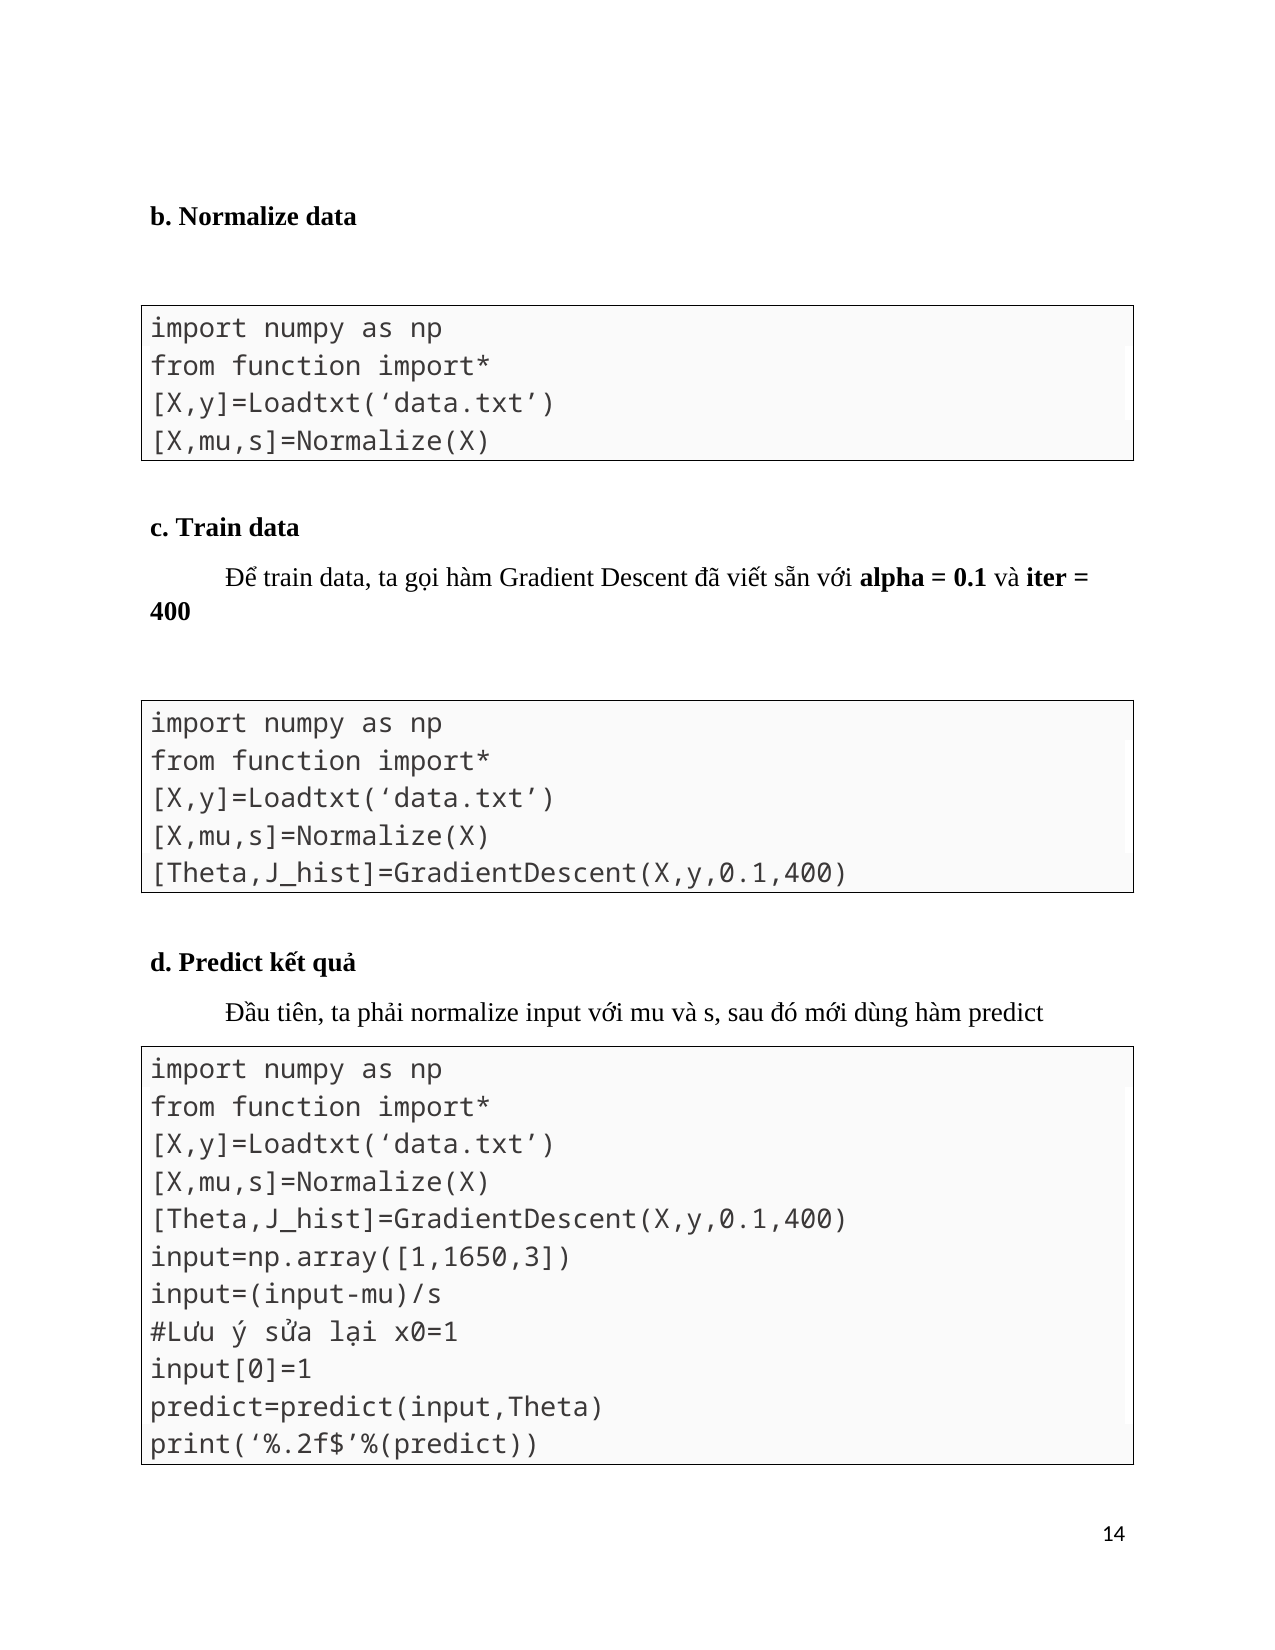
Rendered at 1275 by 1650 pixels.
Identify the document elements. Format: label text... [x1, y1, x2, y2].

text from function import* [150, 1087, 1125, 1124]
text [X,mu,s]=Normalize(X) [142, 417, 1133, 460]
text import numpy as np [142, 1047, 1133, 1087]
text from function import* [150, 346, 1125, 383]
text c. Train data [150, 511, 1125, 542]
text from function import* [150, 740, 1125, 778]
text import numpy as np [142, 306, 1133, 346]
text print(‘%.2f$’%(predict)) [142, 1421, 1133, 1464]
text import numpy as np [142, 701, 1133, 740]
text #Lưu ý sửa lại x0=1 [150, 1312, 1125, 1349]
text [X,y]=Loadtxt(‘data.txt’) [150, 1124, 1125, 1162]
text [X,y]=Loadtxt(‘data.txt’) [150, 383, 1125, 417]
text input=np.array([1,1650,3]) [150, 1237, 1125, 1274]
text b. Normalize data [150, 200, 1125, 231]
text d. Predict kết quả [150, 946, 1125, 977]
text [X,mu,s]=Normalize(X) [150, 1162, 1125, 1199]
text Đầu tiên, ta phải normalize input với mu và s, sau đó mới dùng hàm predict [150, 996, 1125, 1027]
text [Theta,J_hist]=GradientDescent(X,y,0.1,400) [142, 850, 1133, 892]
text input=(input-mu)/s [150, 1274, 1125, 1312]
text Để train data, ta gọi hàm Gradient Descent đã viết sẵn với alpha = 0.1 và iter = 400 [150, 562, 1125, 626]
text [X,mu,s]=Normalize(X) [150, 815, 1125, 850]
text input[0]=1 [150, 1349, 1125, 1387]
text [X,y]=Loadtxt(‘data.txt’) [150, 778, 1125, 815]
text [Theta,J_hist]=GradientDescent(X,y,0.1,400) [150, 1199, 1125, 1237]
text predict=predict(input,Theta) [150, 1387, 1125, 1421]
